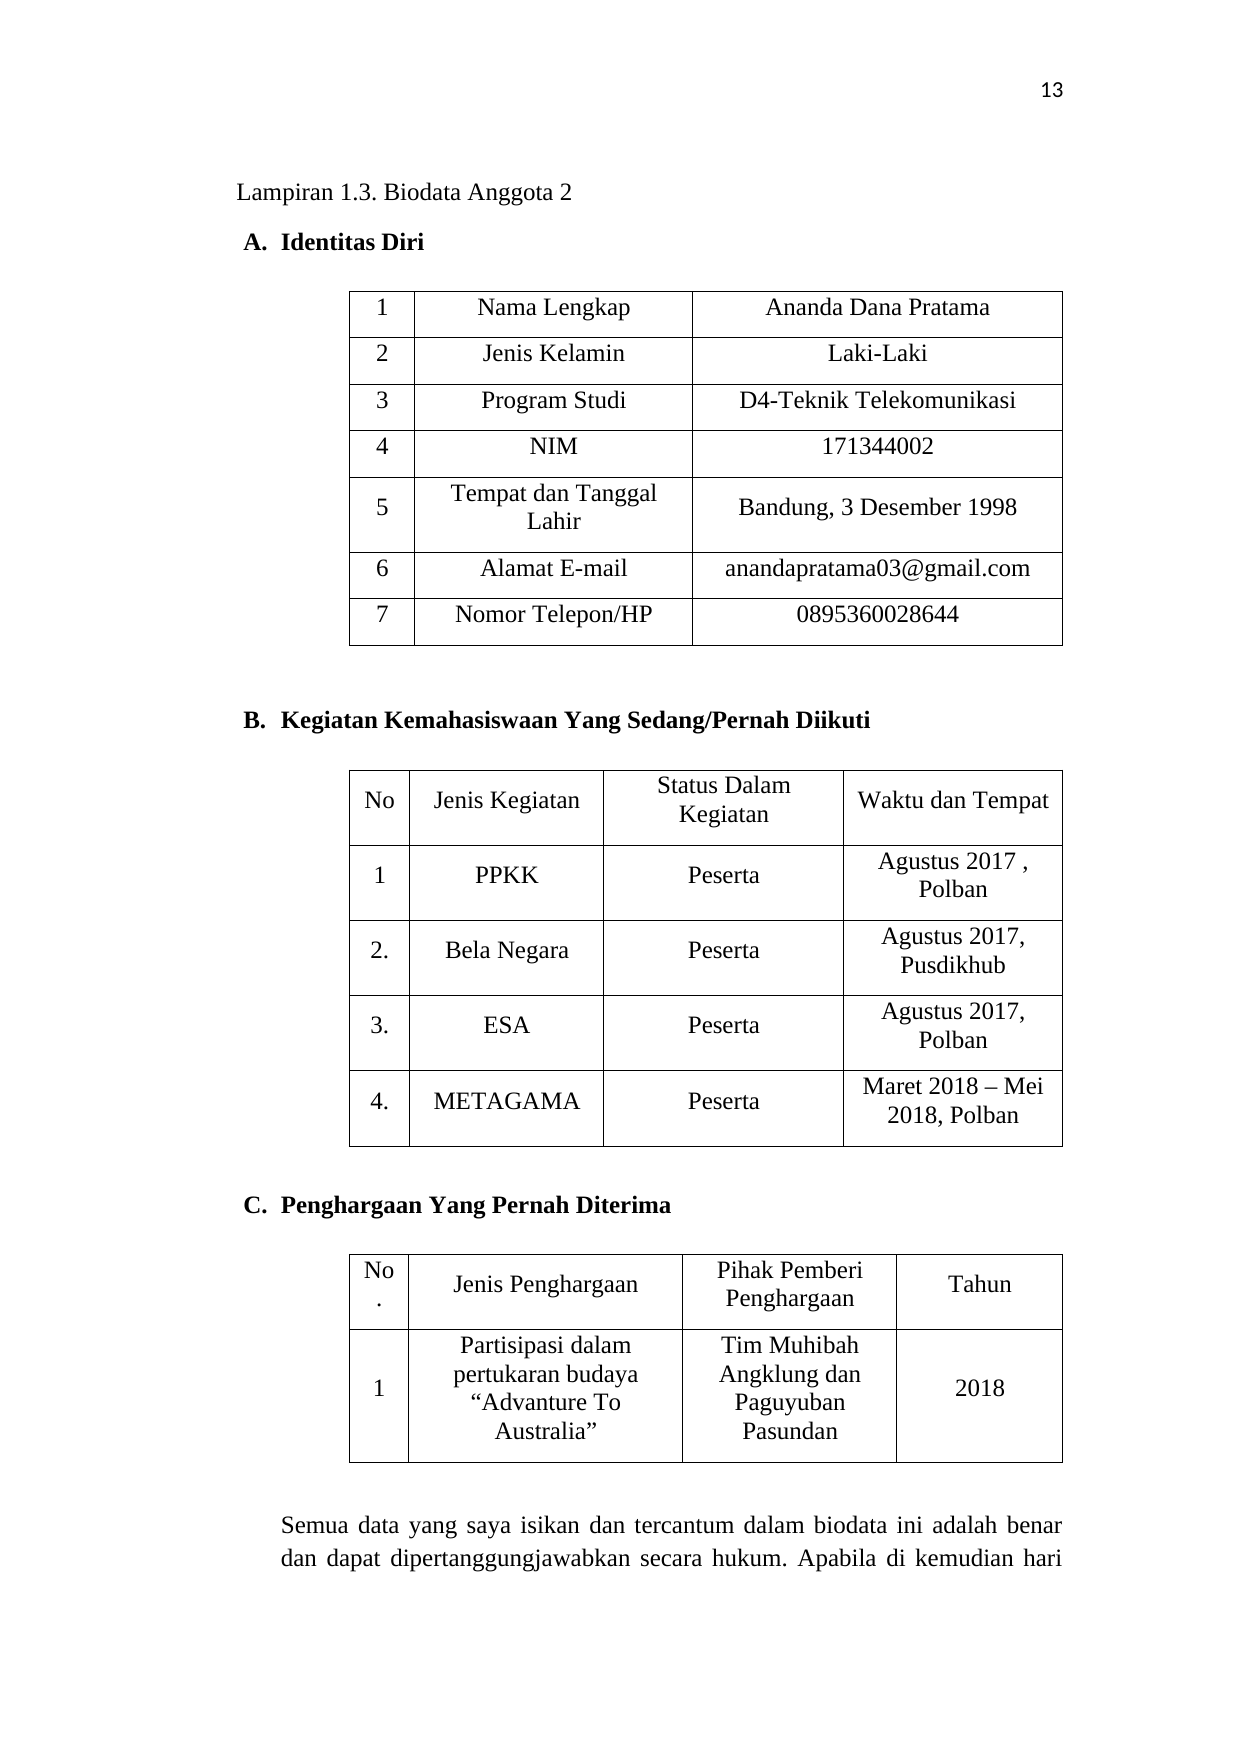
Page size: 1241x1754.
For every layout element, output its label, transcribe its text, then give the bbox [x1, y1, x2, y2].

table_cell Bela Negara [410, 921, 603, 995]
table_cell Peserta [604, 1071, 843, 1146]
table_header Waktu dan Tempat [844, 771, 1062, 845]
table_cell Agustus 2017, Pusdikhub [844, 921, 1062, 995]
table_cell Tim Muhibah Angklung dan Paguyuban Pasundan [683, 1330, 896, 1462]
table_cell PPKK [410, 846, 603, 920]
list Identitas Diri [243, 227, 1063, 256]
table_cell 3. [350, 996, 409, 1070]
table_header Nama Lengkap [415, 292, 692, 337]
table_header Status Dalam Kegiatan [604, 771, 843, 845]
list Kegiatan Kemahasiswaan Yang Sedang/Pernah Diikuti [243, 706, 1063, 734]
table_cell 1 [350, 846, 409, 920]
table_header Jenis Kegiatan [410, 771, 603, 845]
table_cell Tempat dan Tanggal Lahir [415, 478, 692, 552]
table_cell Bandung, 3 Desember 1998 [693, 478, 1062, 552]
table_cell ESA [410, 996, 603, 1070]
table_cell 3 [350, 385, 414, 430]
table_cell 4 [350, 431, 414, 477]
table_cell Laki-Laki [693, 338, 1062, 384]
table_cell 1 [350, 1330, 408, 1462]
table_header Tahun [897, 1255, 1062, 1329]
table_cell 7 [350, 599, 414, 645]
table_header Jenis Penghargaan [409, 1255, 682, 1329]
table_cell Program Studi [415, 385, 692, 430]
table_cell 2018 [897, 1330, 1062, 1462]
table_cell NIM [415, 431, 692, 477]
table_cell Agustus 2017 , Polban [844, 846, 1062, 920]
table_header No. [350, 1255, 408, 1329]
text Lampiran 1.3. Biodata Anggota 2 [236, 177, 1063, 206]
table_cell Jenis Kelamin [415, 338, 692, 384]
table_cell Nomor Telepon/HP [415, 599, 692, 645]
table_cell 4. [350, 1071, 409, 1146]
table_cell 6 [350, 553, 414, 598]
table_cell 5 [350, 478, 414, 552]
table_header No [350, 771, 409, 845]
table_cell 2. [350, 921, 409, 995]
table_cell Alamat E-mail [415, 553, 692, 598]
table_cell Peserta [604, 996, 843, 1070]
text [281, 1510, 1063, 1572]
table_cell anandapratama03@gmail.com [693, 553, 1062, 598]
table_header Ananda Dana Pratama [693, 292, 1062, 337]
table_cell 2 [350, 338, 414, 384]
table_cell Peserta [604, 921, 843, 995]
list Penghargaan Yang Pernah Diterima [243, 1190, 1063, 1218]
table_header 1 [350, 292, 414, 337]
table_cell 0895360028644 [693, 599, 1062, 645]
table_cell 171344002 [693, 431, 1062, 477]
table_cell D4-Teknik Telekomunikasi [693, 385, 1062, 430]
table_header Pihak Pemberi Penghargaan [683, 1255, 896, 1329]
table_cell METAGAMA [410, 1071, 603, 1146]
table_cell Peserta [604, 846, 843, 920]
table_cell Agustus 2017, Polban [844, 996, 1062, 1070]
table_cell Partisipasi dalam pertukaran budaya “Advanture To Australia” [409, 1330, 682, 1462]
table_cell Maret 2018 – Mei 2018, Polban [844, 1071, 1062, 1146]
